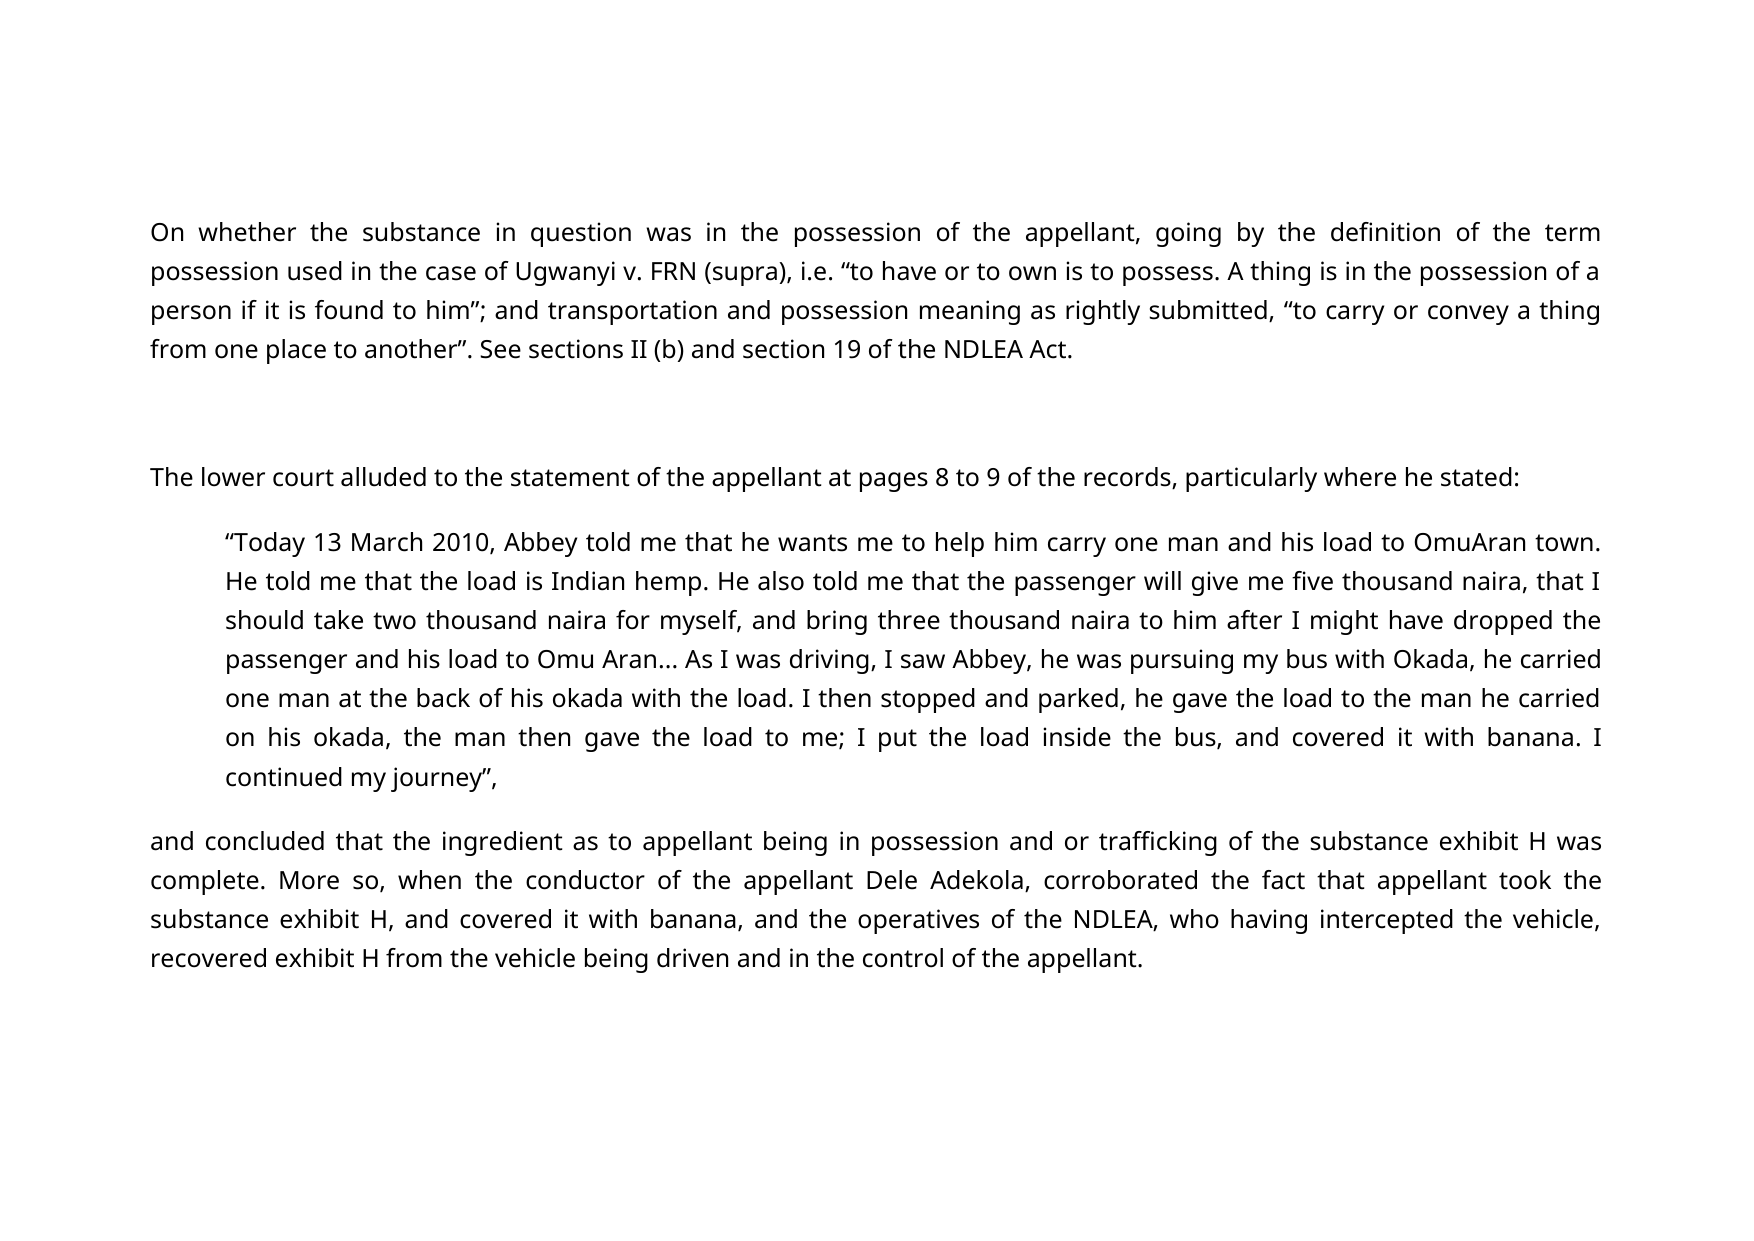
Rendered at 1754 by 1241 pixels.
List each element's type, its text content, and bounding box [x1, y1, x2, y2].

text On whether the substance in question was in the possession of the appellant, going by the definition of the term possession used in the case of Ugwanyi v. FRN (supra), i.e. “to have or to own is to possess. A thing is in the possession of a person if it is found to him”; and transportation and possession meaning as rightly submitted, “to carry or convey a thing from one place to another”. See sections II (b) and section 19 of the NDLEA Act. [150, 214, 1604, 366]
text and concluded that the ingredient as to appellant being in possession and or trafficking of the substance exhibit H was complete. More so, when the conductor of the appellant Dele Adekola, corroborated the fact that appellant took the substance exhibit H, and covered it with banana, and the operatives of the NDLEA, who having intercepted the vehicle, recovered exhibit H from the vehicle being driven and in the control of the appellant. [150, 823, 1604, 975]
text “Today 13 March 2010, Abbey told me that he wants me to help him carry one man and his load to OmuAran town. He told me that the load is Indian hemp. He also told me that the passenger will give me five thousand naira, that I should take two thousand naira for myself, and bring three thousand naira to him after I might have dropped the passenger and his load to Omu Aran... As I was driving, I saw Abbey, he was pursuing my bus with Okada, he carried one man at the back of his okada with the load. I then stopped and parked, he gave the load to the man he carried on his okada, the man then gave the load to me; I put the load inside the bus, and covered it with banana. I continued my journey”, [225, 524, 1604, 793]
text The lower court alluded to the statement of the appellant at pages 8 to 9 of the records, particularly where he stated: [150, 460, 1604, 494]
